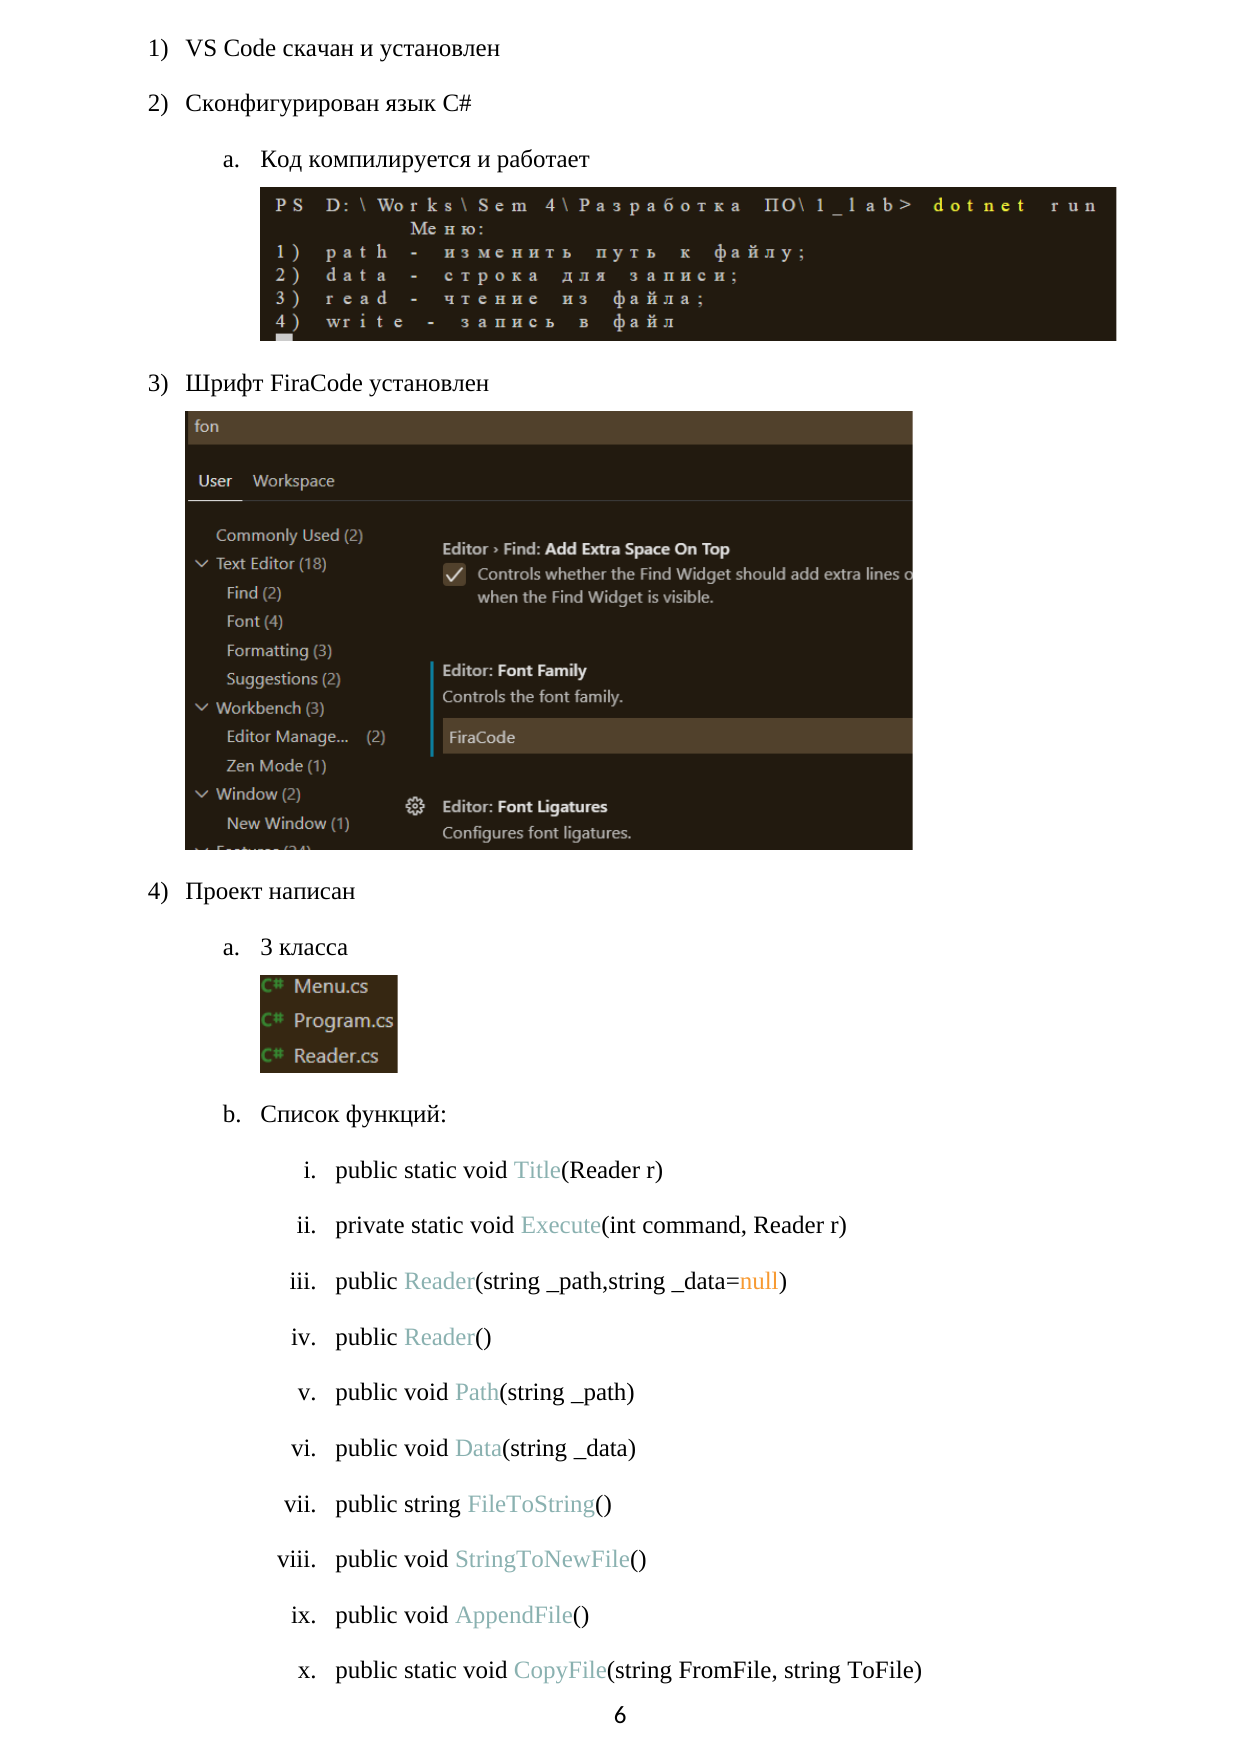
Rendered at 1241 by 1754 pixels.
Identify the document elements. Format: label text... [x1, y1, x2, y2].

list private static void Execute(int command, Reader r) [316, 1211, 1181, 1239]
list public void Data(string _data) [316, 1433, 1181, 1462]
picture [260, 975, 398, 1073]
list Список функций: [223, 1099, 1181, 1128]
list public Reader() [316, 1322, 1181, 1351]
list public static void CopyFile(string FromFile, string ToFile) [316, 1656, 1181, 1684]
list public void AppendFile() [316, 1600, 1181, 1629]
list public void Path(string _path) [316, 1377, 1181, 1406]
list public void StringToNewFile() [316, 1544, 1181, 1573]
list public static void Title(Reader r) [316, 1155, 1181, 1184]
list public Reader(string _path,string _data=null) [316, 1266, 1181, 1295]
picture [260, 187, 1117, 341]
list Проект написан [148, 876, 1181, 905]
list Сконфигурирован язык C# [148, 88, 1181, 117]
list VS Code скачан и установлен [148, 33, 1181, 62]
picture [185, 411, 913, 850]
list public string FileToString() [316, 1489, 1181, 1517]
list 3 класса [223, 932, 1181, 1072]
